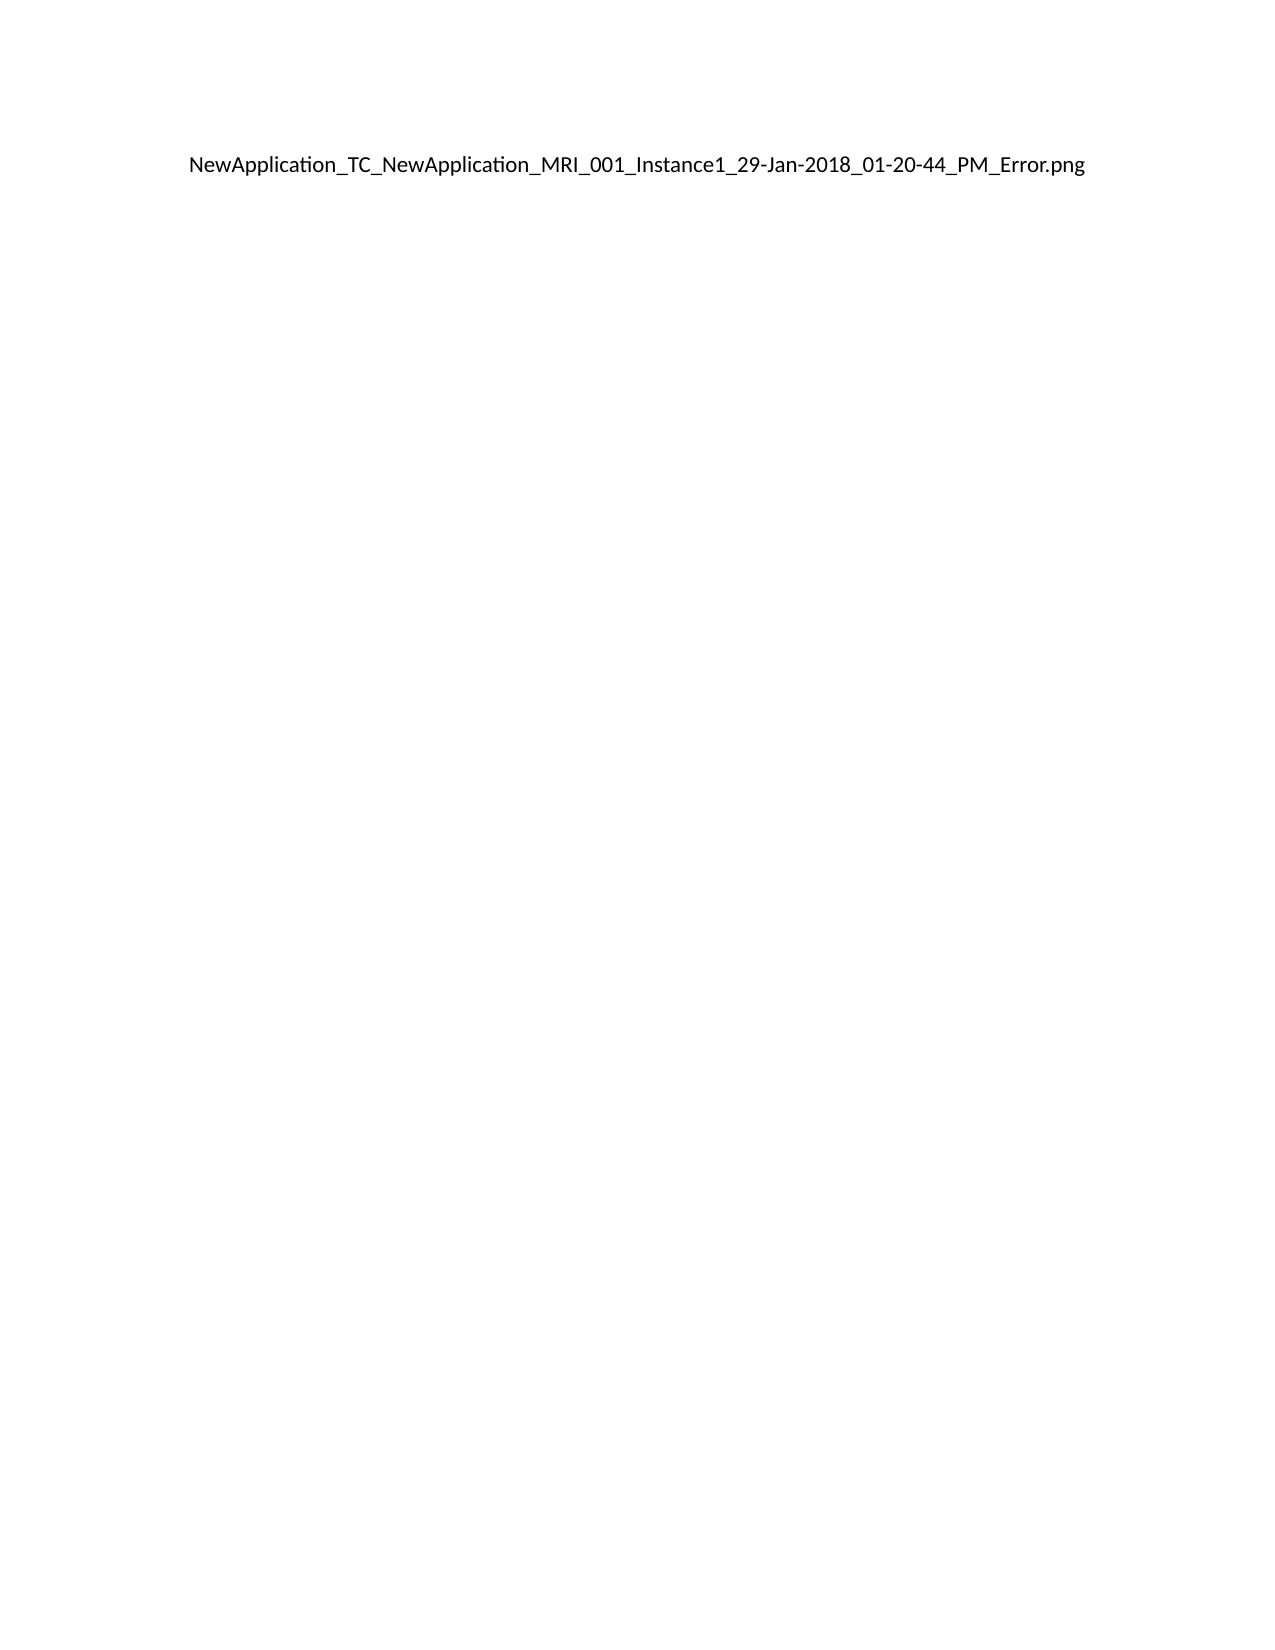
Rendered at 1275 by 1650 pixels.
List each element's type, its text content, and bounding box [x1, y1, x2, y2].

text NewApplication_TC_NewApplication_MRI_001_Instance1_29-Jan-2018_01-20-44_PM_Error.png [150, 150, 1125, 218]
